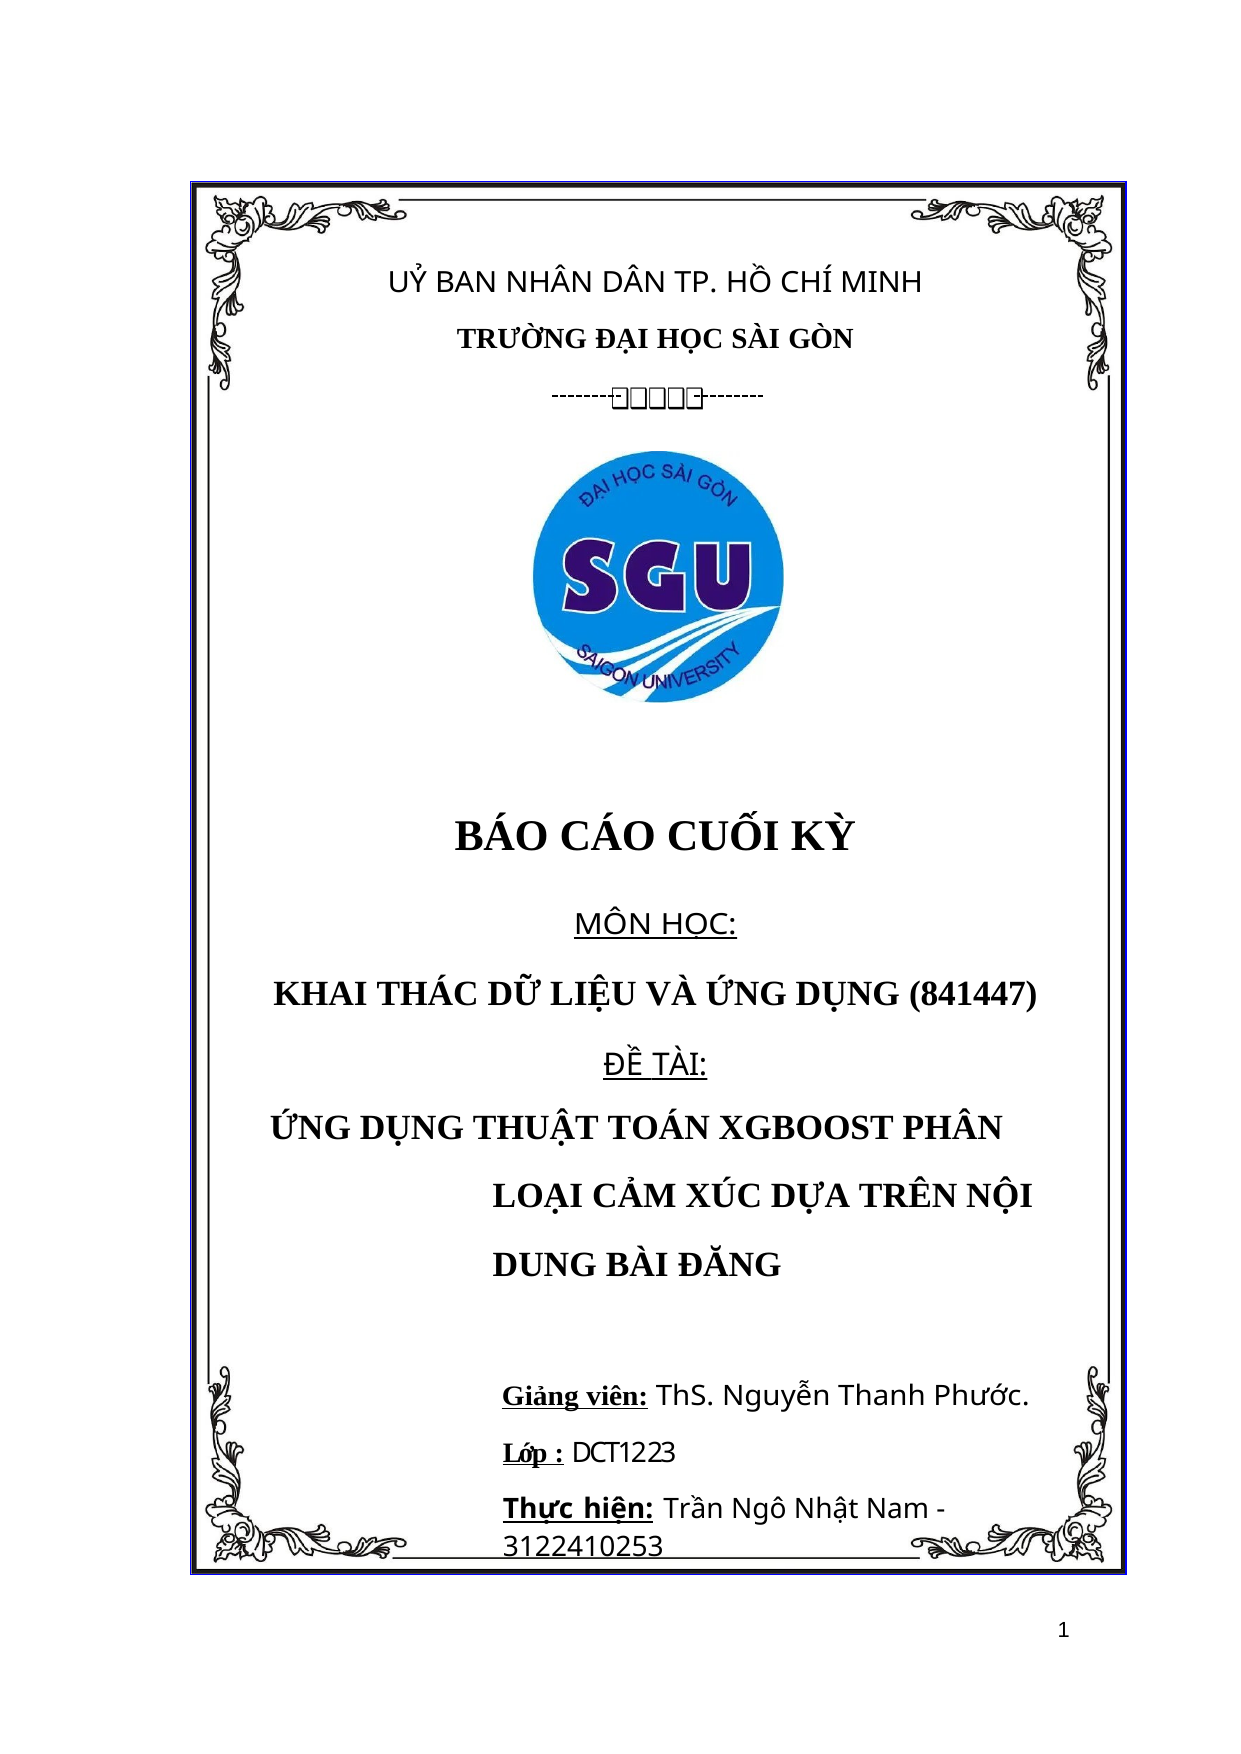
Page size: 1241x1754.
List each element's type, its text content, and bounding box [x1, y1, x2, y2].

title BÁO CÁO CUỐI KỲ [234, 809, 1077, 859]
text KHAI THÁC DỮ LIỆU VÀ ỨNG DỤNG (841447) [234, 973, 1077, 1013]
picture [191, 182, 1125, 1574]
text Giảng viên: ThS. Nguyễn Thanh Phước. [502, 1376, 1081, 1414]
text ỨNG DỤNG THUẬT TOÁN XGBOOST PHÂN LOẠI CẢM XÚC DỰA TRÊN NỘI DUNG BÀI ĐĂNG [269, 1106, 1081, 1284]
text ĐỀ TÀI: [234, 1042, 1077, 1084]
text MÔN HỌC: [234, 903, 1077, 943]
text UỶ BAN NHÂN DÂN TP. HỒ CHÍ MINH [234, 261, 1077, 301]
text Thực hiện: Trần Ngô Nhật Nam - 3122410253 [503, 1488, 1081, 1565]
text Lớp : DCT1223 [503, 1432, 1081, 1470]
text ❑❑❑❑❑ [234, 378, 1081, 416]
text TRƯỜNG ĐẠI HỌC SÀI GÒN [234, 321, 1077, 355]
